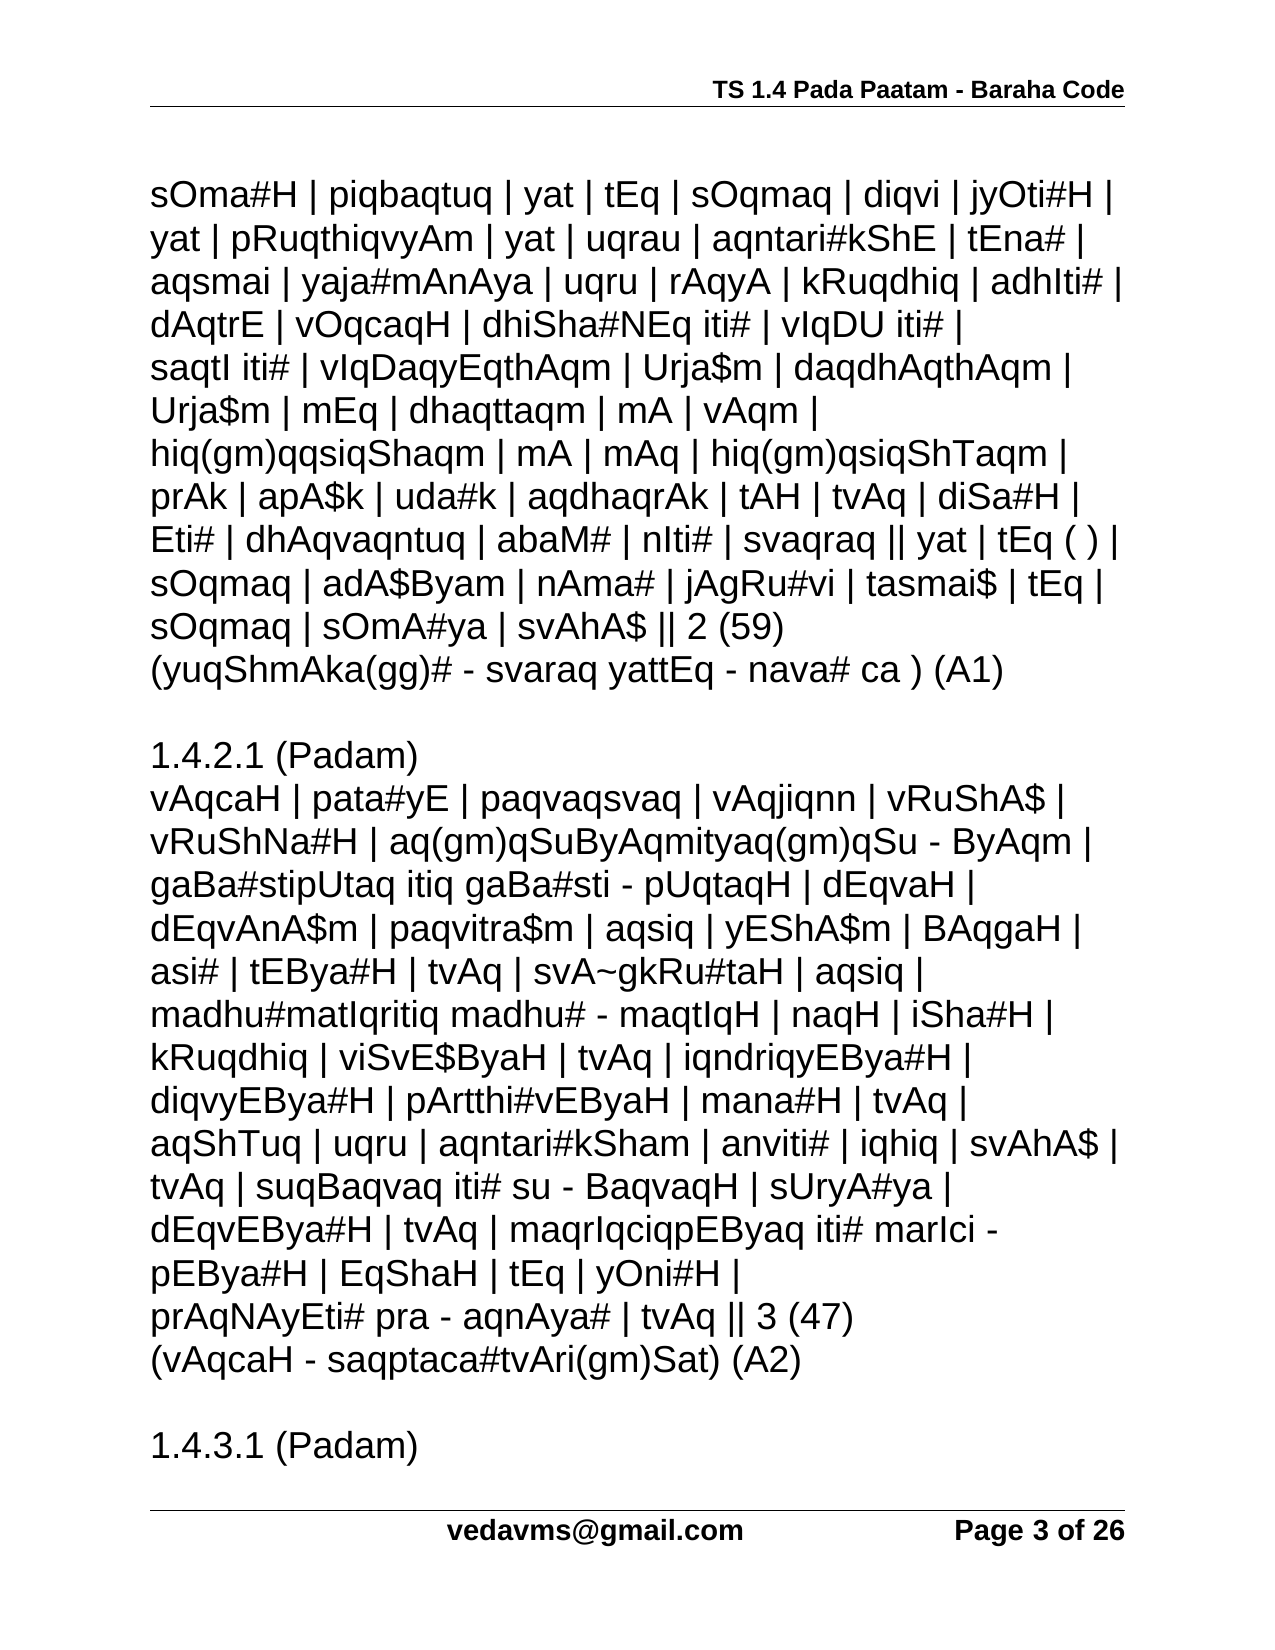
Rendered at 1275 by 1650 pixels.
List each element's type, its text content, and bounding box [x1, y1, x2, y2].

text vAqcaH | pata#yE | paqvaqsvaq | vAqjiqnn | vRuShA$ | vRuShNa#H | aq(gm)qSuByAqmityaq(gm)qSu - ByAqm | gaBa#stipUtaq itiq gaBa#sti - pUqtaqH | dEqvaH | dEqvAnA$m | paqvitra$m | aqsiq | yEShA$m | BAqgaH | asi# | tEBya#H | tvAq | svA~gkRu#taH | aqsiq | madhu#matIqritiq madhu# - maqtIqH | naqH | iSha#H | kRuqdhiq | viSvE$ByaH | tvAq | iqndriqyEBya#H | diqvyEBya#H | pArtthi#vEByaH | mana#H | tvAq | aqShTuq | uqru | aqntari#kSham | anviti# | iqhiq | svAhA$ | tvAq | suqBaqvaq iti# su - BaqvaqH | sUryA#ya | dEqvEBya#H | tvAq | maqrIqciqpEByaq iti# marIci - pEBya#H | EqShaH | tEq | yOni#H | [150, 776, 1125, 1294]
text prAqNAyEti# pra - aqnAya# | tvAq || 3 (47) [150, 1294, 1125, 1337]
text prAk | apA$k | uda#k | aqdhaqrAk | tAH | tvAq | diSa#H | Eti# | dhAqvaqntuq | abaM# | nIti# | svaqraq || yat | tEq ( ) | sOqmaq | adA$Byam | nAma# | jAgRu#vi | tasmai$ | tEq | sOqmaq | sOmA#ya | svAhA$ || 2 (59) [150, 474, 1125, 647]
text (yuqShmAka(gg)# - svaraq yattEq - nava# ca ) (A1) [150, 647, 1125, 690]
text sOma#H | piqbaqtuq | yat | tEq | sOqmaq | diqvi | jyOti#H | yat | pRuqthiqvyAm | yat | uqrau | aqntari#kShE | tEna# | aqsmai | yaja#mAnAya | uqru | rAqyA | kRuqdhiq | adhIti# | dAqtrE | vOqcaqH | dhiSha#NEq iti# | vIqDU iti# | saqtI iti# | vIqDaqyEqthAqm | Urja$m | daqdhAqthAqm | Urja$m | mEq | dhaqttaqm | mA | vAqm | hiq(gm)qqsiqShaqm | mA | mAq | hiq(gm)qsiqShTaqm | [150, 173, 1125, 474]
text 1.4.2.1 (Padam) [150, 733, 1125, 776]
text (vAqcaH - saqptaca#tvAri(gm)Sat) (A2) [150, 1337, 1125, 1380]
text 1.4.3.1 (Padam) [150, 1423, 1125, 1466]
